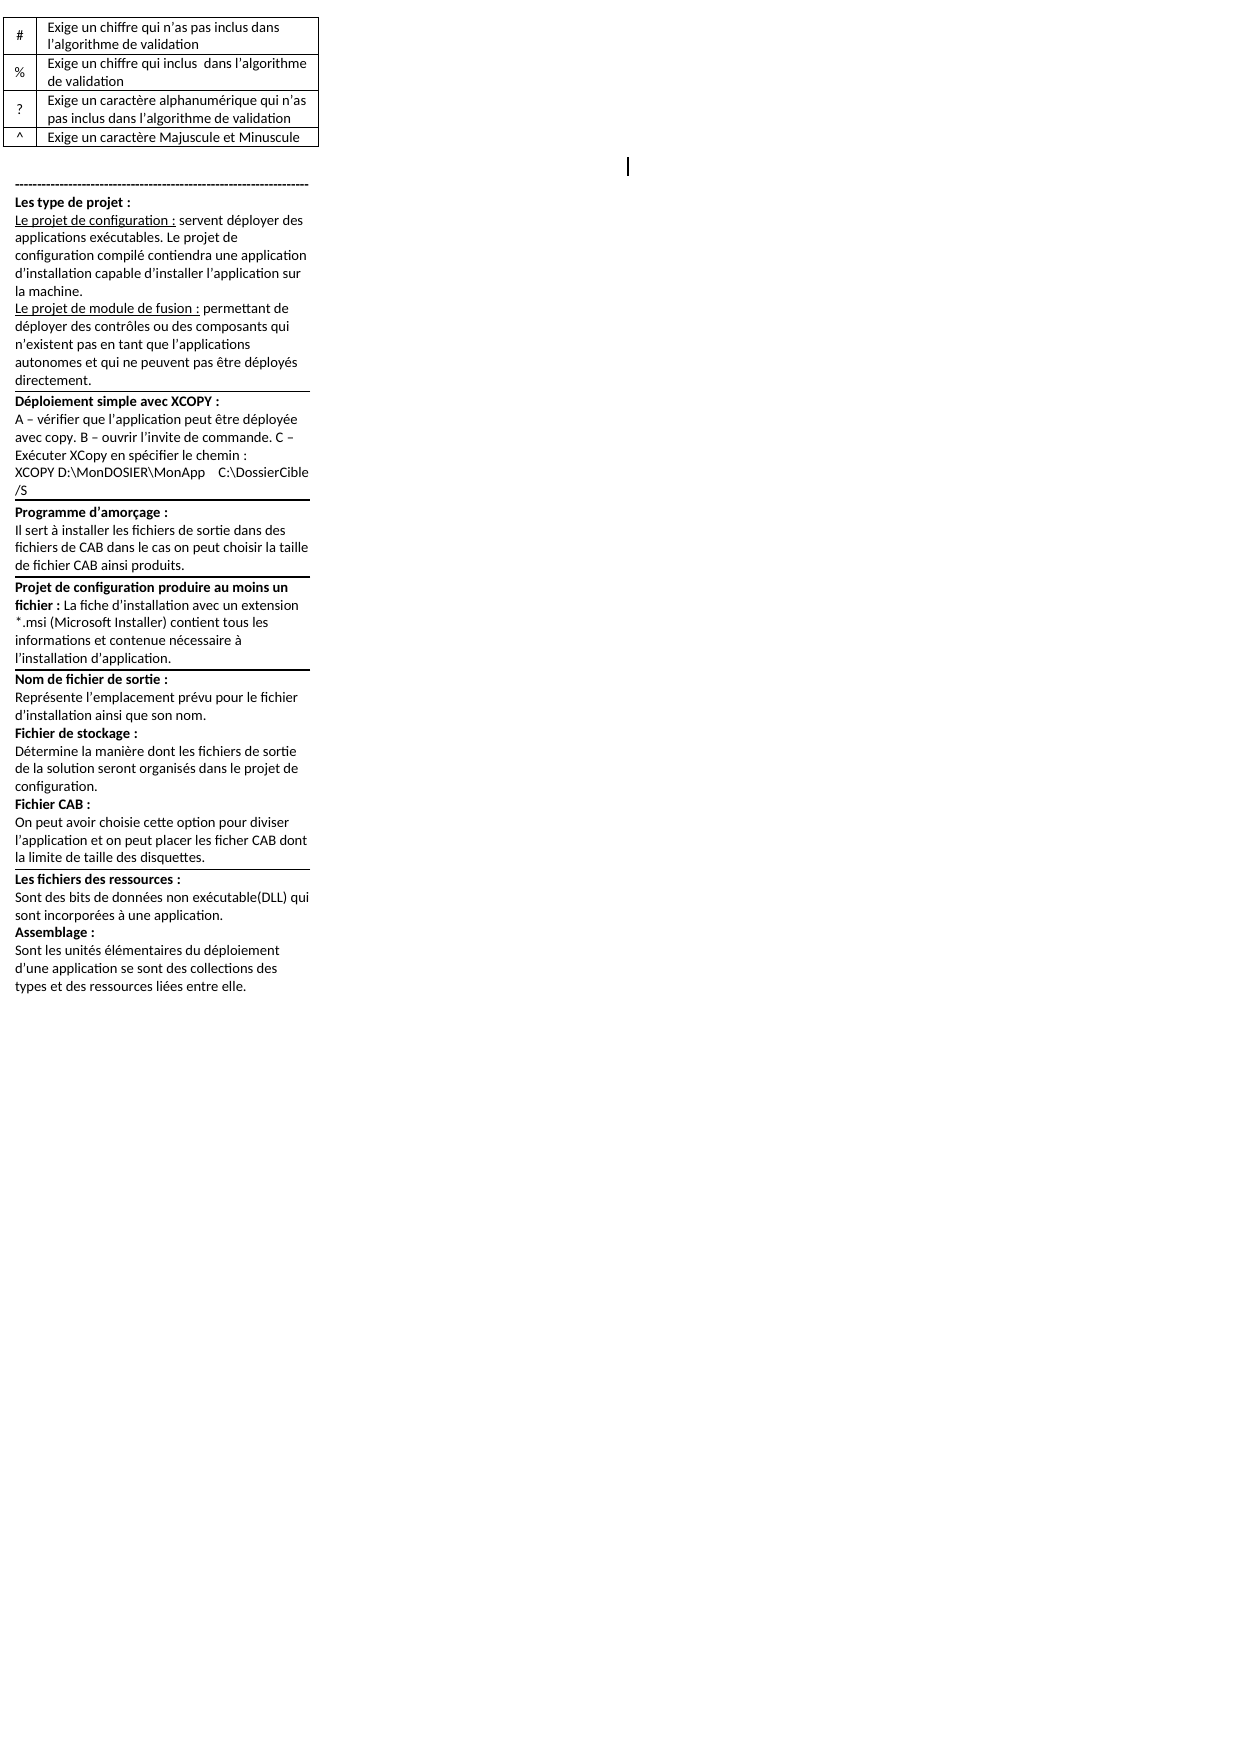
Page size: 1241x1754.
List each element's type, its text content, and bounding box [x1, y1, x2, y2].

table_header # [4, 18, 36, 53]
text ------------------------------------------------------------------ [15, 175, 310, 193]
text Sont les unités élémentaires du déploiement d’une application se sont des collections des types et des ressources liées entre elle. [15, 941, 310, 995]
table_cell Exige un chiffre qui inclus dans l’algorithme de validation [37, 55, 318, 90]
text Fichier CAB : [15, 795, 310, 813]
table_cell Exige un caractère alphanumérique qui n’as pas inclus dans l’algorithme de validation [37, 91, 318, 127]
text Déploiement simple avec XCOPY : [15, 392, 310, 410]
table_cell ^ [4, 128, 36, 146]
text Il sert à installer les fichiers de sortie dans des fichiers de CAB dans le cas on peut choisir la taille de fichier CAB ainsi produits. [15, 517, 310, 576]
table_cell ? [4, 91, 36, 127]
text Le projet de configuration : servent déployer des applications exécutables. Le projet de configuration compilé contiendra une application d’installation capable d’installer l’application sur la machine. [15, 211, 310, 300]
text Nom de fichier de sortie : [15, 671, 310, 688]
text Les type de projet : [15, 193, 310, 211]
text Le projet de module de fusion : permettant de déployer des contrôles ou des composants qui n’existent pas en tant que l’applications autonomes et qui ne peuvent pas être déployés directement. [15, 300, 310, 391]
text A – vérifier que l’application peut être déployée avec copy. B – ouvrir l’invite de commande. C – Exécuter XCopy en spécifier le chemin : [15, 410, 310, 464]
text Fichier de stockage : [15, 724, 310, 742]
text Représente l’emplacement prévu pour le fichier d’installation ainsi que son nom. [15, 688, 310, 724]
text Les fichiers des ressources : [15, 870, 310, 888]
text Programme d’amorçage : [15, 501, 310, 517]
table_cell % [4, 55, 36, 90]
text Sont des bits de données non exécutable(DLL) qui sont incorporées à une application. [15, 888, 310, 924]
table_header Exige un chiffre qui n’as pas inclus dans l’algorithme de validation [37, 18, 318, 53]
text Détermine la manière dont les fichiers de sortie de la solution seront organisés dans le projet de configuration. [15, 742, 310, 795]
table_cell Exige un caractère Majuscule et Minuscule [37, 128, 318, 146]
text Projet de configuration produire au moins un fichier : La fiche d’installation avec un extension *.msi (Microsoft Installer) contient tous les informations et contenue nécessaire à l’installation d’application. [15, 578, 310, 669]
text On peut avoir choisie cette option pour diviser l’application et on peut placer les ficher CAB dont la limite de taille des disquettes. [15, 813, 310, 869]
text XCOPY D:\MonDOSIER\MonApp C:\DossierCible /S [15, 464, 310, 499]
text Assemblage : [15, 924, 310, 941]
